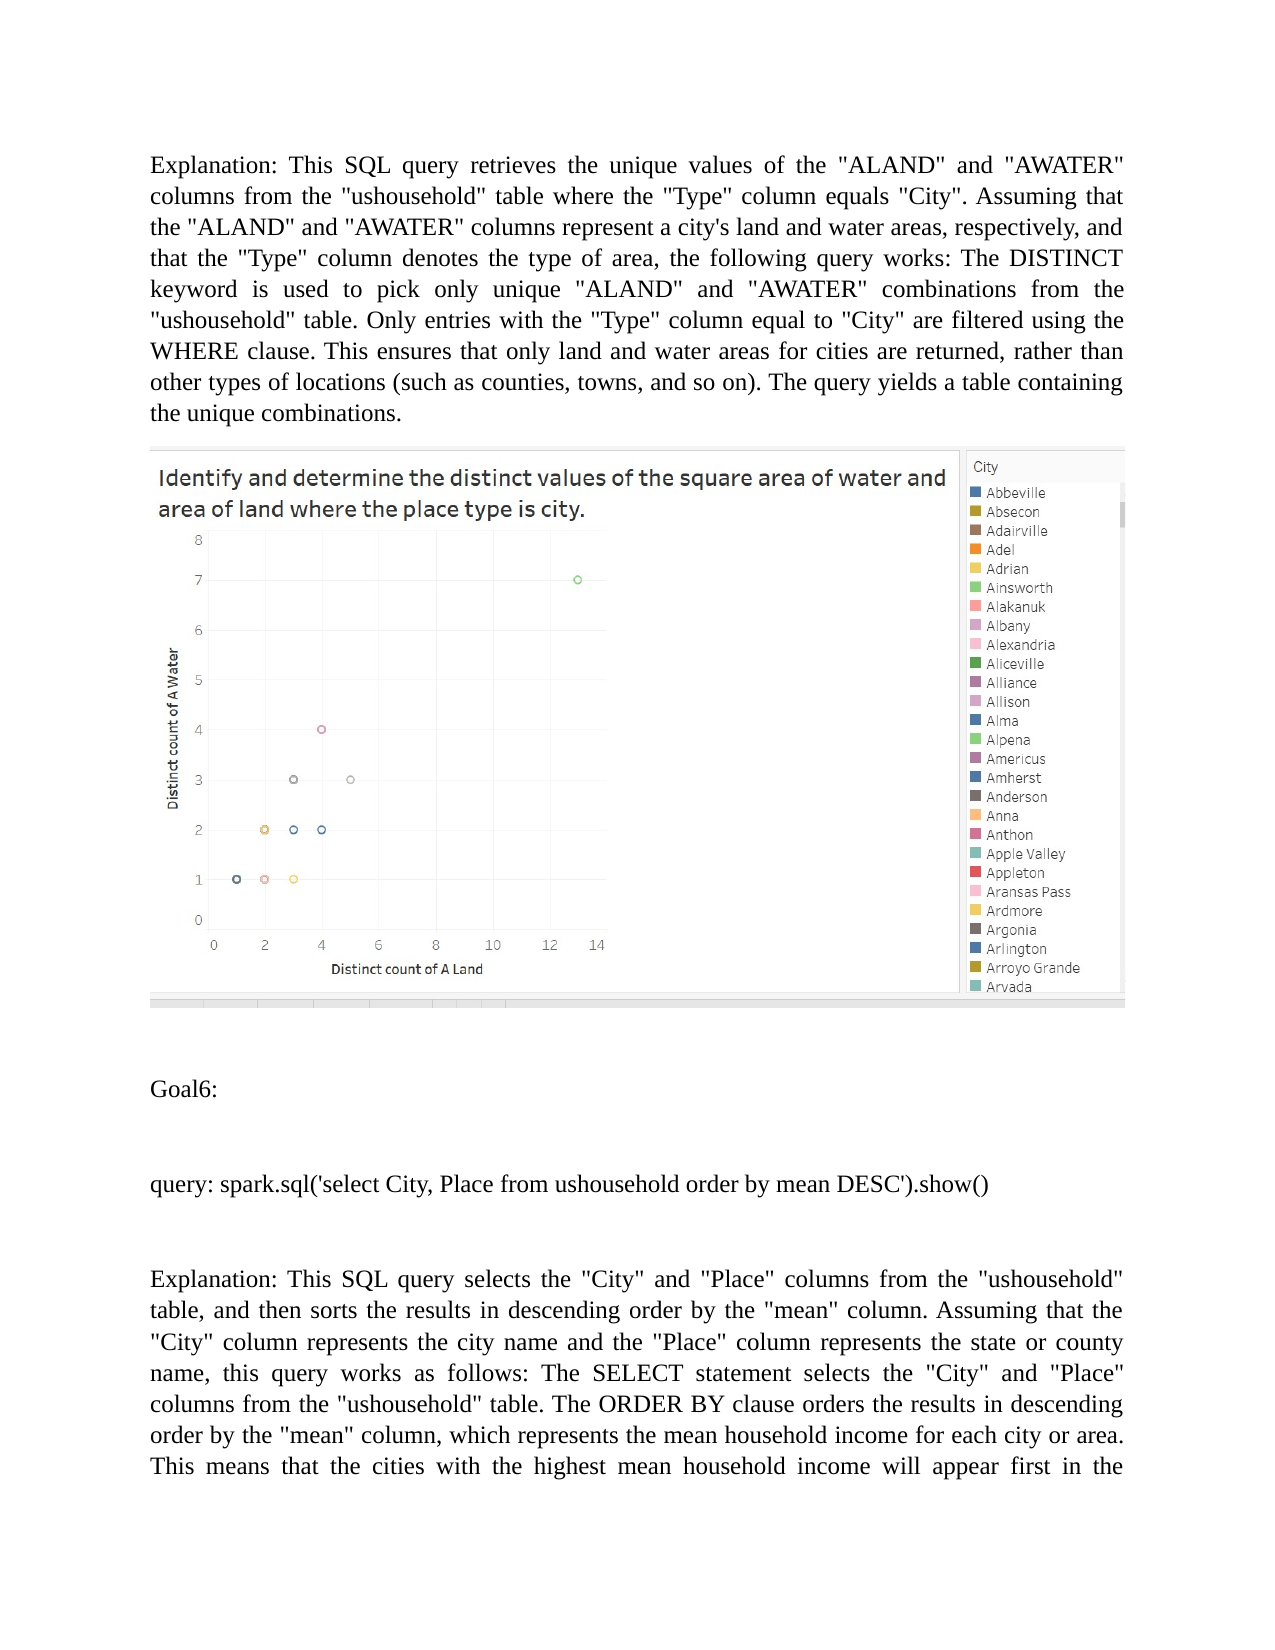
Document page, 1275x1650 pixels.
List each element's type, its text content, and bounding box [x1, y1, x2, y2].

picture [150, 446, 1125, 1008]
text query: spark.sql('select City, Place from ushousehold order by mean DESC').show() [150, 1169, 1125, 1198]
text Goal6: [150, 1074, 1125, 1102]
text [150, 1264, 1125, 1479]
text Explanation: This SQL query retrieves the unique values of the "ALAND" and "AWATER" columns from the "ushousehold" table where the "Type" column equals "City". Assuming that the "ALAND" and "AWATER" columns represent a city's land and water areas, respectively, and that the "Type" column denotes the type of area, the following query works: The DISTINCT keyword is used to pick only unique "ALAND" and "AWATER" combinations from the "ushousehold" table. Only entries with the "Type" column equal to "City" are filtered using the WHERE clause. This ensures that only land and water areas for cities are returned, rather than other types of locations (such as counties, towns, and so on). The query yields a table containing the unique combinations. [150, 150, 1125, 427]
